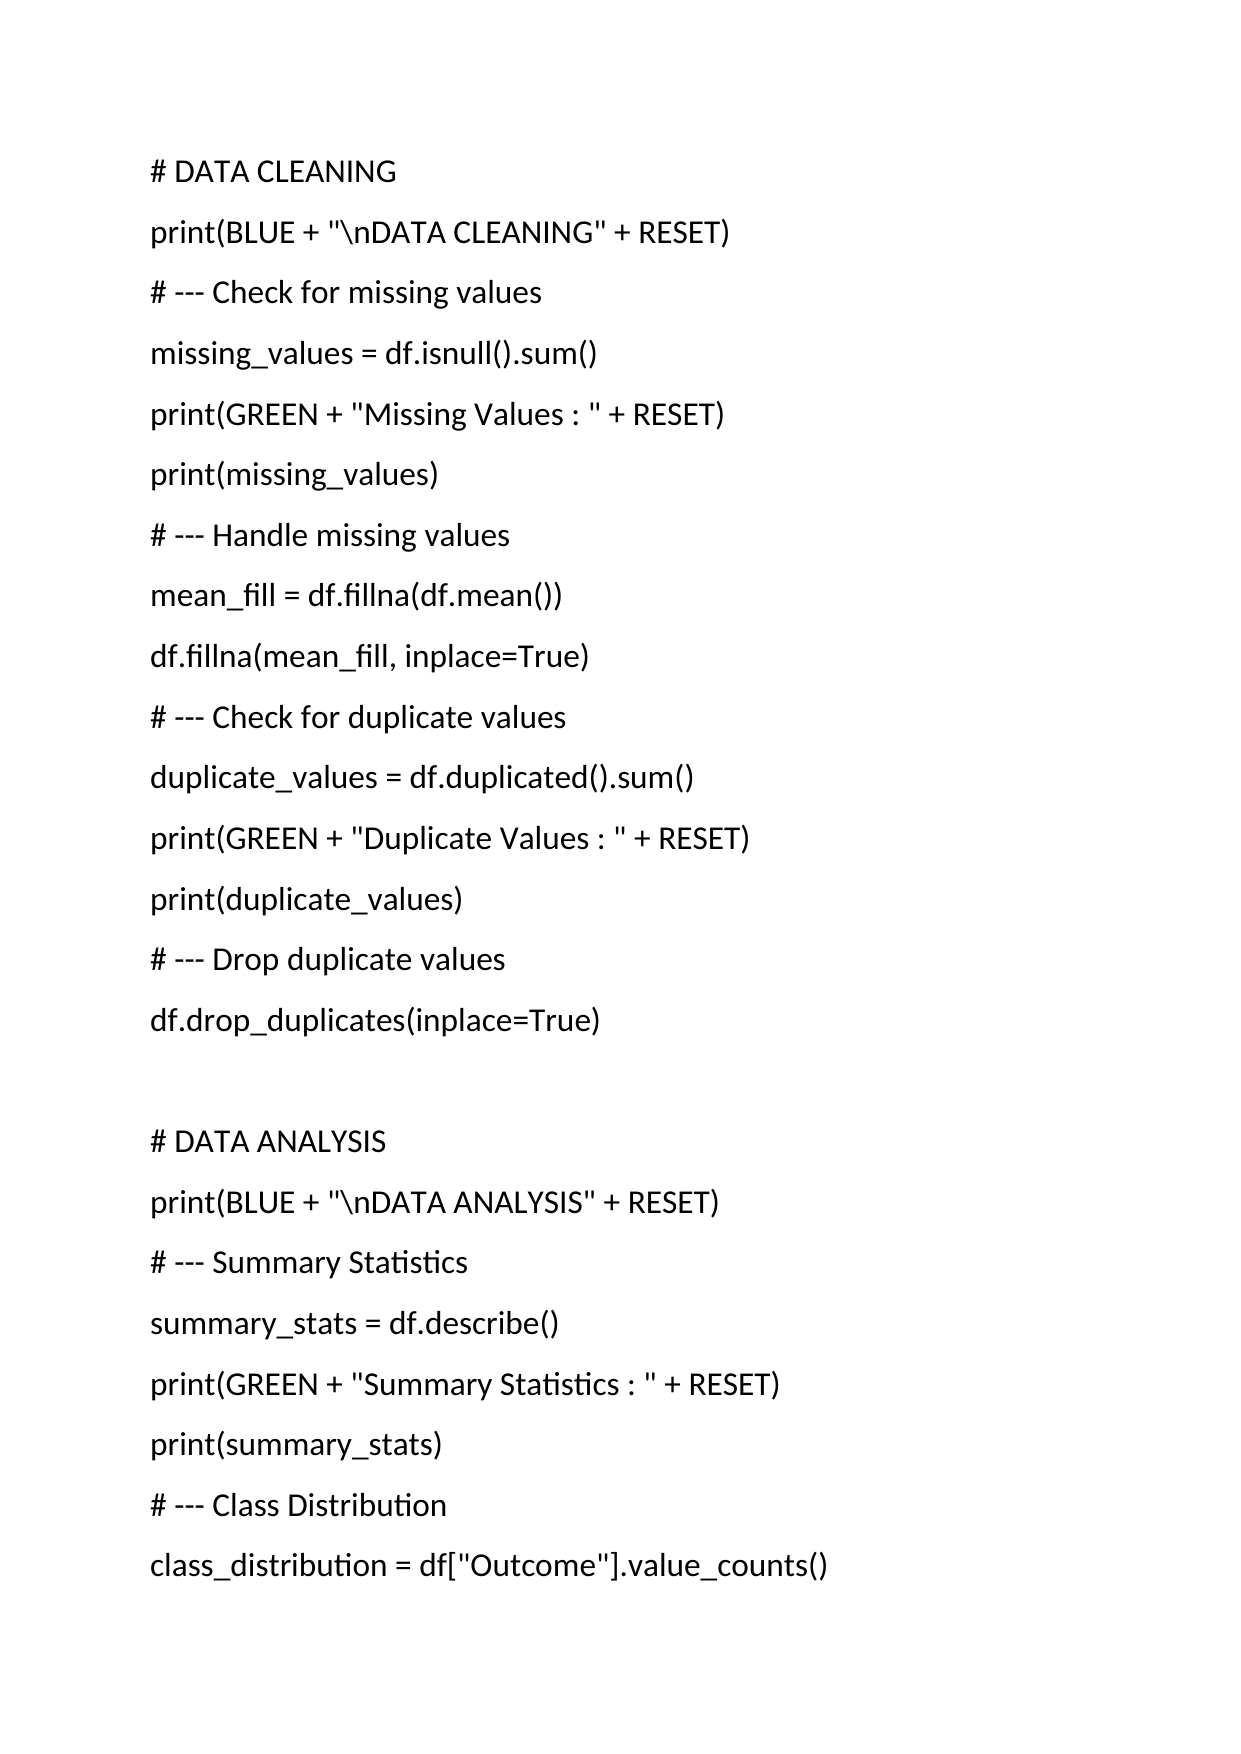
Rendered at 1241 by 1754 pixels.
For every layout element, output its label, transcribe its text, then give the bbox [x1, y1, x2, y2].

text # --- Check for duplicate values [150, 696, 1090, 736]
text print(GREEN + "Missing Values : " + RESET) [150, 392, 1090, 433]
text # --- Drop duplicate values [150, 938, 1090, 979]
text print(summary_stats) [150, 1423, 1090, 1464]
text print(GREEN + "Summary Statistics : " + RESET) [150, 1362, 1090, 1403]
text # --- Class Distribution [150, 1484, 1090, 1524]
text print(missing_values) [150, 453, 1090, 494]
text df.drop_duplicates(inplace=True) [150, 999, 1090, 1039]
text print(duplicate_values) [150, 877, 1090, 918]
text duplicate_values = df.duplicated().sum() [150, 756, 1090, 797]
text print(BLUE + "\nDATA ANALYSIS" + RESET) [150, 1181, 1090, 1221]
text # DATA CLEANING [150, 150, 1090, 191]
text print(BLUE + "\nDATA CLEANING" + RESET) [150, 211, 1090, 251]
text # --- Handle missing values [150, 514, 1090, 554]
text class_distribution = df["Outcome"].value_counts() [150, 1544, 1090, 1585]
text df.fillna(mean_fill, inplace=True) [150, 635, 1090, 676]
text summary_stats = df.describe() [150, 1302, 1090, 1343]
text missing_values = df.isnull().sum() [150, 332, 1090, 373]
text # --- Check for missing values [150, 271, 1090, 312]
text # DATA ANALYSIS [150, 1120, 1090, 1161]
text # --- Summary Statistics [150, 1241, 1090, 1282]
text mean_fill = df.fillna(df.mean()) [150, 574, 1090, 615]
text print(GREEN + "Duplicate Values : " + RESET) [150, 817, 1090, 858]
